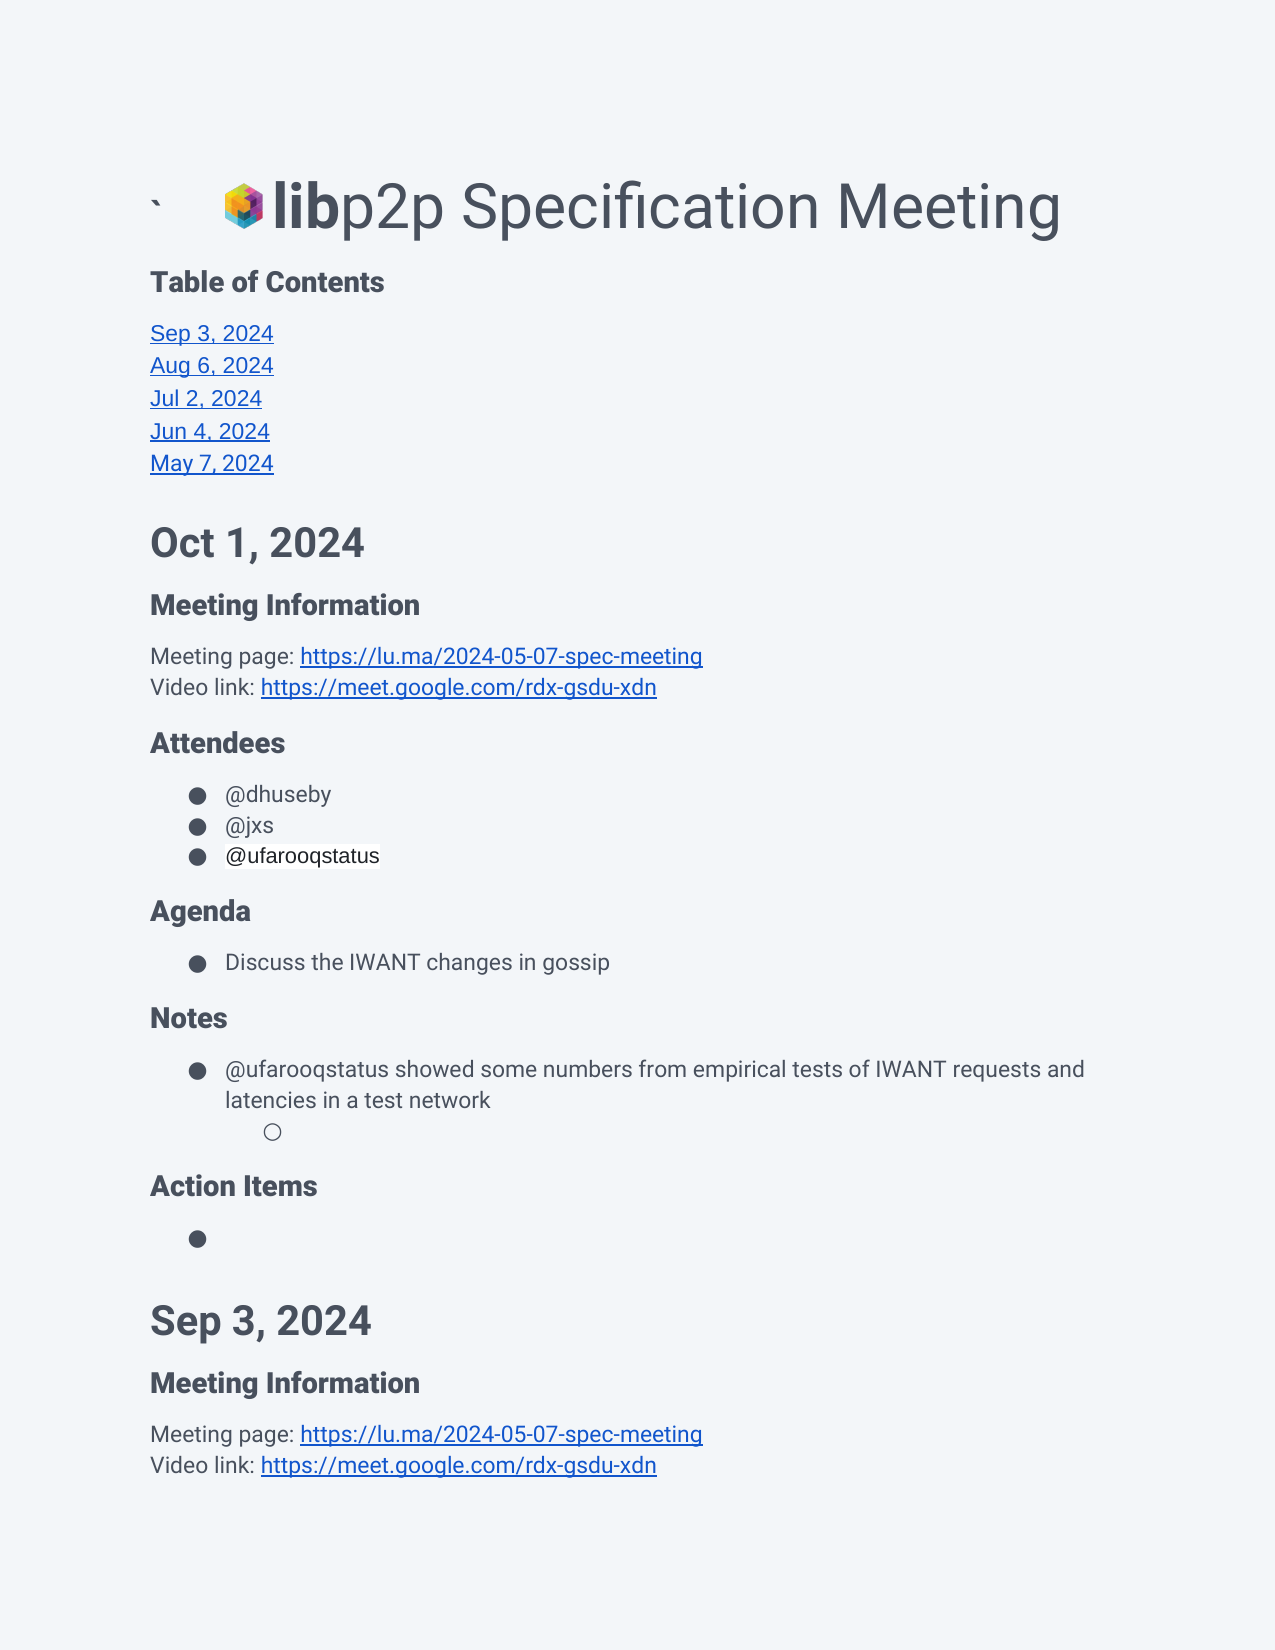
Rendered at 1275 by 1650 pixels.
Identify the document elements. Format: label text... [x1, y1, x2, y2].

subtitle Agenda [150, 894, 1125, 928]
text Meeting page: https://lu.ma/2024-05-07-spec-meeting [150, 1422, 1125, 1448]
subtitle Table of Contents [150, 265, 1125, 299]
subtitle Meeting Information [150, 1367, 1125, 1401]
text Video link: https://meet.google.com/rdx-gsdu-xdn [150, 1452, 1125, 1479]
text Video link: https://meet.google.com/rdx-gsdu-xdn [150, 674, 1125, 701]
list @ufarooqstatus showed some numbers from empirical tests of IWANT requests and latencies in a test network [187, 1056, 1125, 1114]
subtitle Meeting Information [150, 588, 1125, 623]
list @ufarooqstatus [187, 843, 1125, 869]
text Meeting page: https://lu.ma/2024-05-07-spec-meeting [150, 643, 1125, 670]
subtitle Oct 1, 2024 [150, 519, 1125, 568]
title ` libp2p Specification Meeting [150, 171, 1125, 244]
picture [225, 183, 263, 229]
list Discuss the IWANT changes in gossip [187, 949, 1125, 976]
list @dhuseby [187, 781, 1125, 808]
subtitle Attendees [150, 726, 1125, 760]
list @jxs [187, 812, 1125, 839]
subtitle Action Items [150, 1169, 1125, 1203]
subtitle Notes [150, 1001, 1125, 1035]
subtitle Sep 3, 2024 [150, 1297, 1125, 1346]
